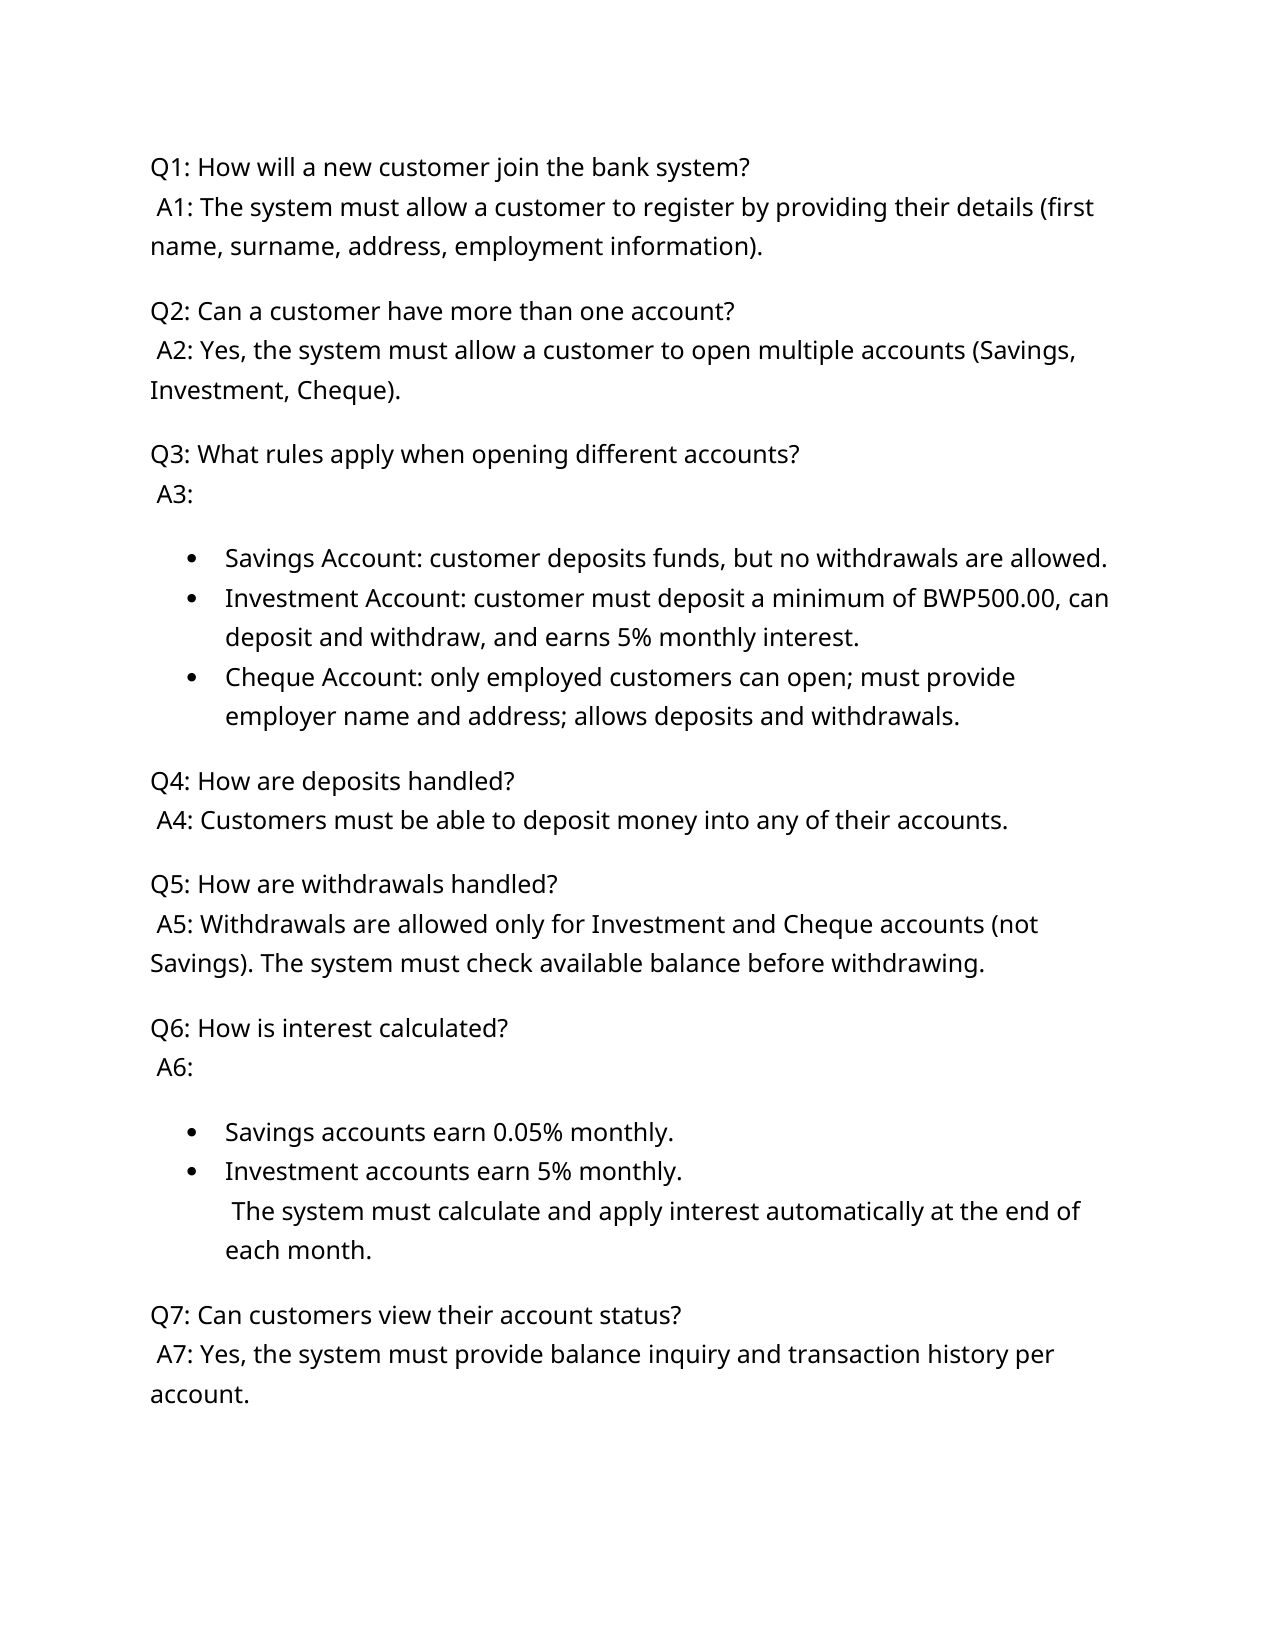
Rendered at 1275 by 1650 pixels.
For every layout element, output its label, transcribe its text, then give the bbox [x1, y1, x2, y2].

list Cheque Account: only employed customers can open; must provide employer name and address; allows deposits and withdrawals. [187, 659, 1125, 733]
list Savings accounts earn 0.05% monthly. [187, 1114, 1125, 1149]
text Q3: What rules apply when opening different accounts? A3: [150, 437, 1125, 510]
list Investment Account: customer must deposit a minimum of BWP500.00, can deposit and withdraw, and earns 5% monthly interest. [187, 580, 1125, 654]
text Q6: How is interest calculated? A6: [150, 1011, 1125, 1084]
text Q5: How are withdrawals handled? A5: Withdrawals are allowed only for Investment and Cheque accounts (not Savings). The system must check available balance before withdrawing. [150, 867, 1125, 980]
text Q7: Can customers view their account status? A7: Yes, the system must provide balance inquiry and transaction history per account. [150, 1297, 1125, 1411]
text Q1: How will a new customer join the bank system? A1: The system must allow a customer to register by providing their details (first name, surname, address, employment information). [150, 150, 1125, 263]
list Investment accounts earn 5% monthly. The system must calculate and apply interest automatically at the end of each month. [187, 1154, 1125, 1267]
text Q4: How are deposits handled? A4: Customers must be able to deposit money into any of their accounts. [150, 763, 1125, 837]
list Savings Account: customer deposits funds, but no withdrawals are allowed. [187, 541, 1125, 575]
text Q2: Can a customer have more than one account? A2: Yes, the system must allow a customer to open multiple accounts (Savings, Investment, Cheque). [150, 293, 1125, 406]
